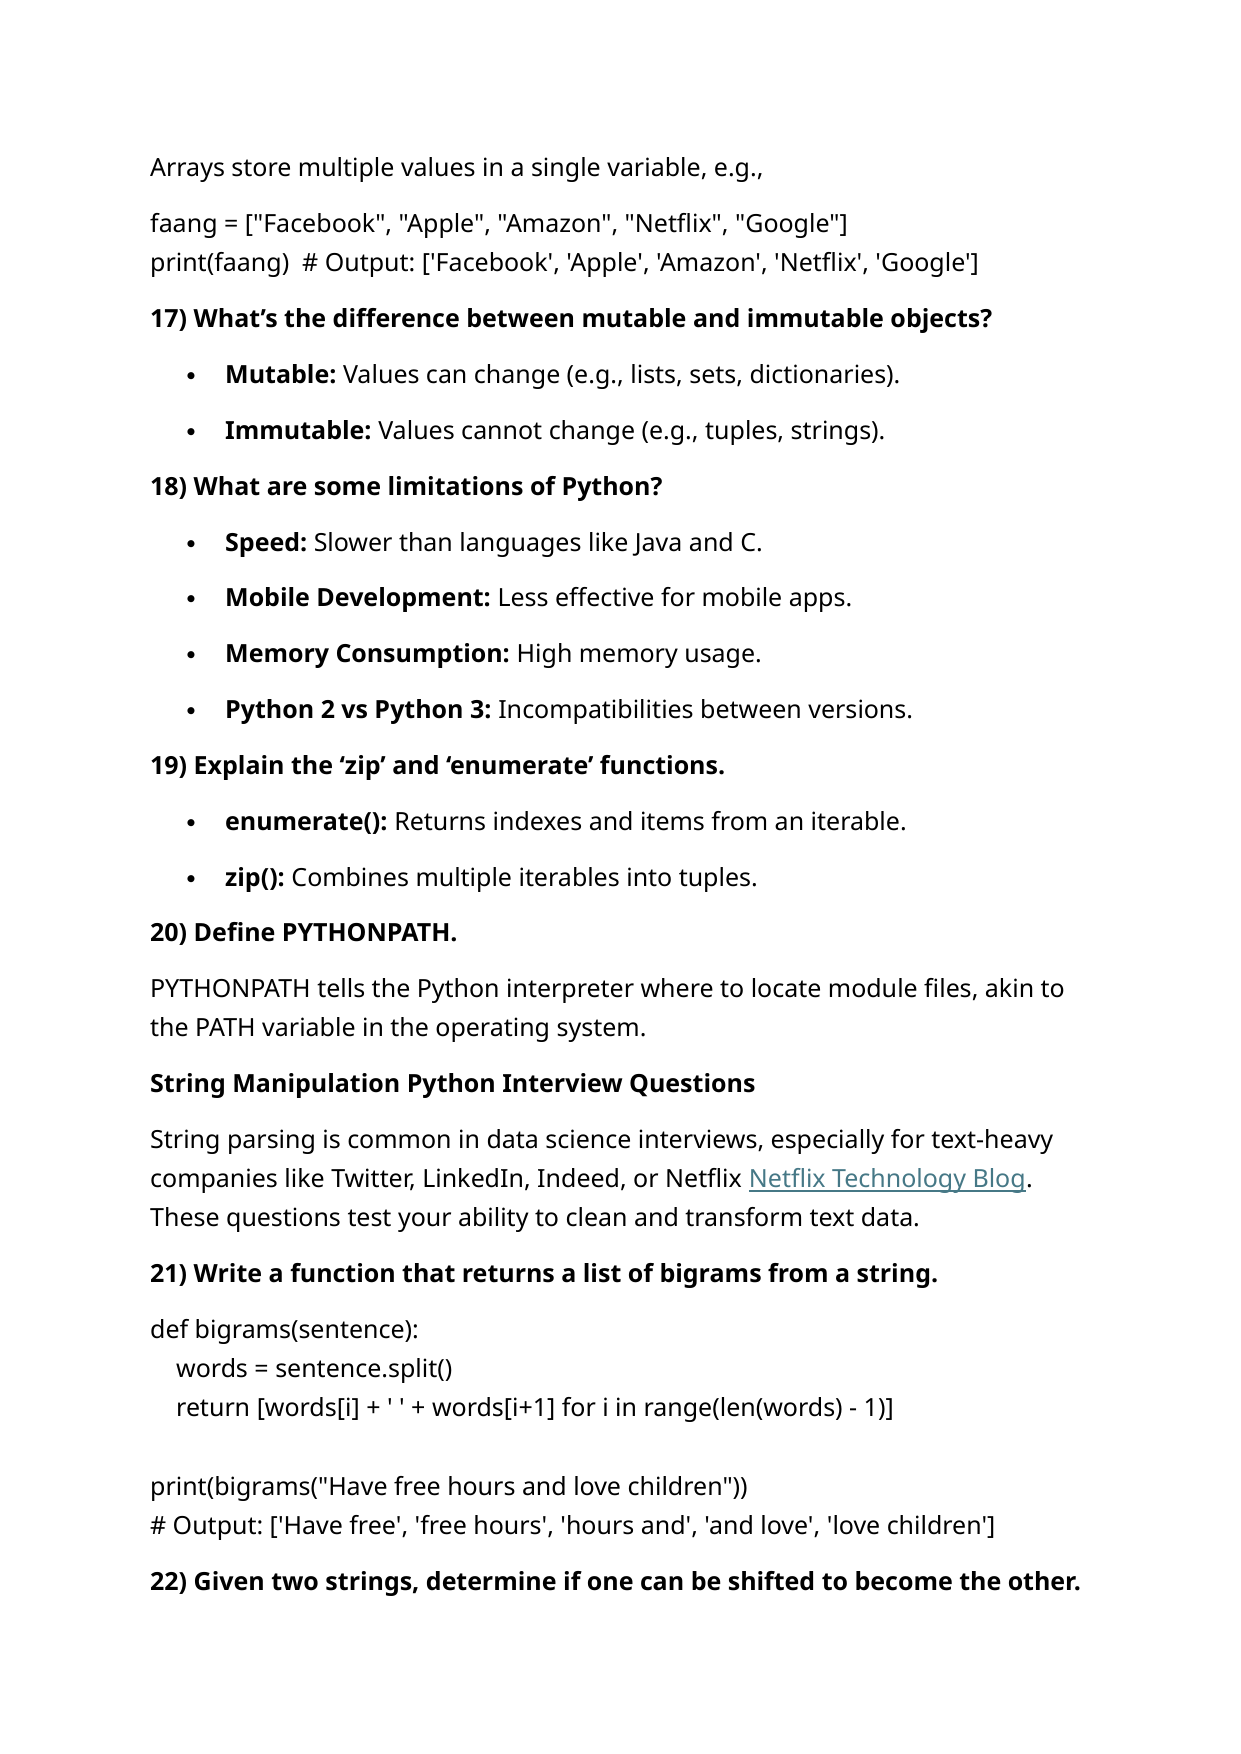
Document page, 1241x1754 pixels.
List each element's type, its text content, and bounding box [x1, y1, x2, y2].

text 18) What are some limitations of Python? [150, 468, 1090, 502]
text PYTHONPATH tells the Python interpreter where to locate module files, akin to the PATH variable in the operating system. [150, 971, 1090, 1044]
text String parsing is common in data science interviews, especially for text-heavy companies like Twitter, LinkedIn, Indeed, or Netflix Netflix Technology Blog. These questions test your ability to clean and transform text data. [150, 1122, 1090, 1234]
text 19) Explain the ‘zip’ and ‘enumerate’ functions. [150, 747, 1090, 782]
list Mobile Development: Less effective for mobile apps. [187, 580, 1090, 614]
text 21) Write a function that returns a list of bigrams from a string. [150, 1256, 1090, 1290]
list Python 2 vs Python 3: Incompatibilities between versions. [187, 692, 1090, 726]
text String Manipulation Python Interview Questions [150, 1066, 1090, 1100]
list Immutable: Values cannot change (e.g., tuples, strings). [187, 412, 1090, 447]
text def bigrams(sentence): words = sentence.split() return [words[i] + ' ' + words[i+1] for i in range(len(words) - 1)] print(bigrams("Have free hours and love children")) # Output: ['Have free', 'free hours', 'hours and', 'and love', 'love children'] [150, 1312, 1090, 1542]
text faang = ["Facebook", "Apple", "Amazon", "Netflix", "Google"] print(faang) # Output: ['Facebook', 'Apple', 'Amazon', 'Netflix', 'Google'] [150, 206, 1090, 279]
text Arrays store multiple values in a single variable, e.g., [150, 150, 1090, 184]
list enumerate(): Returns indexes and items from an iterable. [187, 803, 1090, 837]
list Mutable: Values can change (e.g., lists, sets, dictionaries). [187, 357, 1090, 391]
text 22) Given two strings, determine if one can be shifted to become the other. [150, 1563, 1090, 1597]
list Speed: Slower than languages like Java and C. [187, 524, 1090, 558]
list zip(): Combines multiple iterables into tuples. [187, 859, 1090, 893]
list Memory Consumption: High memory usage. [187, 636, 1090, 670]
text 17) What’s the difference between mutable and immutable objects? [150, 301, 1090, 335]
text 20) Define PYTHONPATH. [150, 915, 1090, 949]
